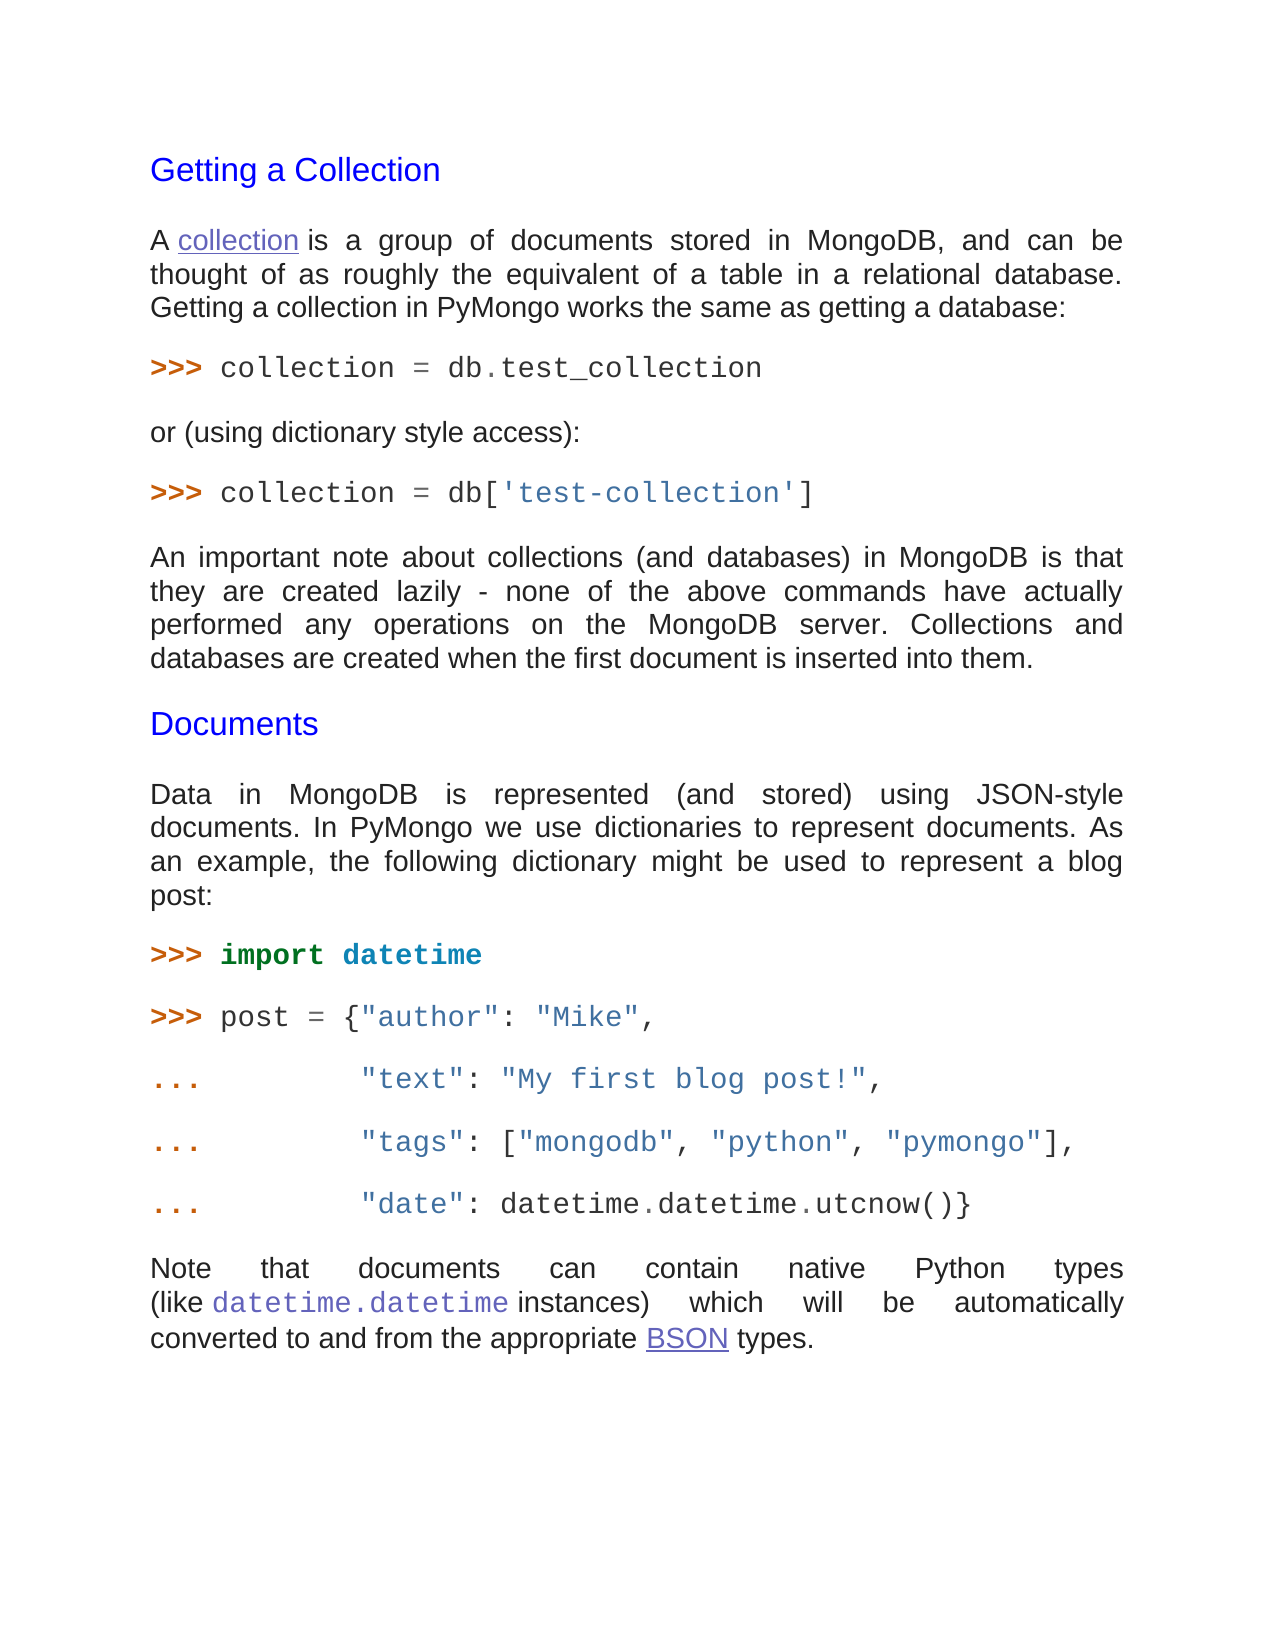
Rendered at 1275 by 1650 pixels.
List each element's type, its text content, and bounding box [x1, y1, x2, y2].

text ... "tags": ["mongodb", "python", "pymongo"], [150, 1127, 1125, 1160]
text A collection is a group of documents stored in MongoDB, and can be thought of as roughly the equivalent of a table in a relational database. Getting a collection in PyMongo works the same as getting a database: [150, 223, 1125, 324]
text >>> collection = db.test_collection [150, 353, 1125, 386]
subtitle Documents [150, 703, 1125, 742]
text >>> post = {"author": "Mike", [150, 1002, 1125, 1035]
text Data in MongoDB is represented (and stored) using JSON-style documents. In PyMongo we use dictionaries to represent documents. As an example, the following dictionary might be used to represent a blog post: [150, 777, 1125, 911]
text ... "date": datetime.datetime.utcnow()} [150, 1189, 1125, 1222]
text >>> import datetime [150, 940, 1125, 973]
text An important note about collections (and databases) in MongoDB is that they are created lazily - none of the above commands have actually performed any operations on the MongoDB server. Collections and databases are created when the first document is inserted into them. [150, 540, 1125, 674]
text ... "text": "My first blog post!", [150, 1064, 1125, 1098]
subtitle Getting a Collection [150, 150, 1125, 188]
text >>> collection = db['test-collection'] [150, 478, 1125, 511]
text or (using dictionary style access): [150, 415, 1125, 449]
text Note that documents can contain native Python types (like datetime.datetime instances) which will be automatically converted to and from the appropriate BSON types. [150, 1251, 1125, 1354]
